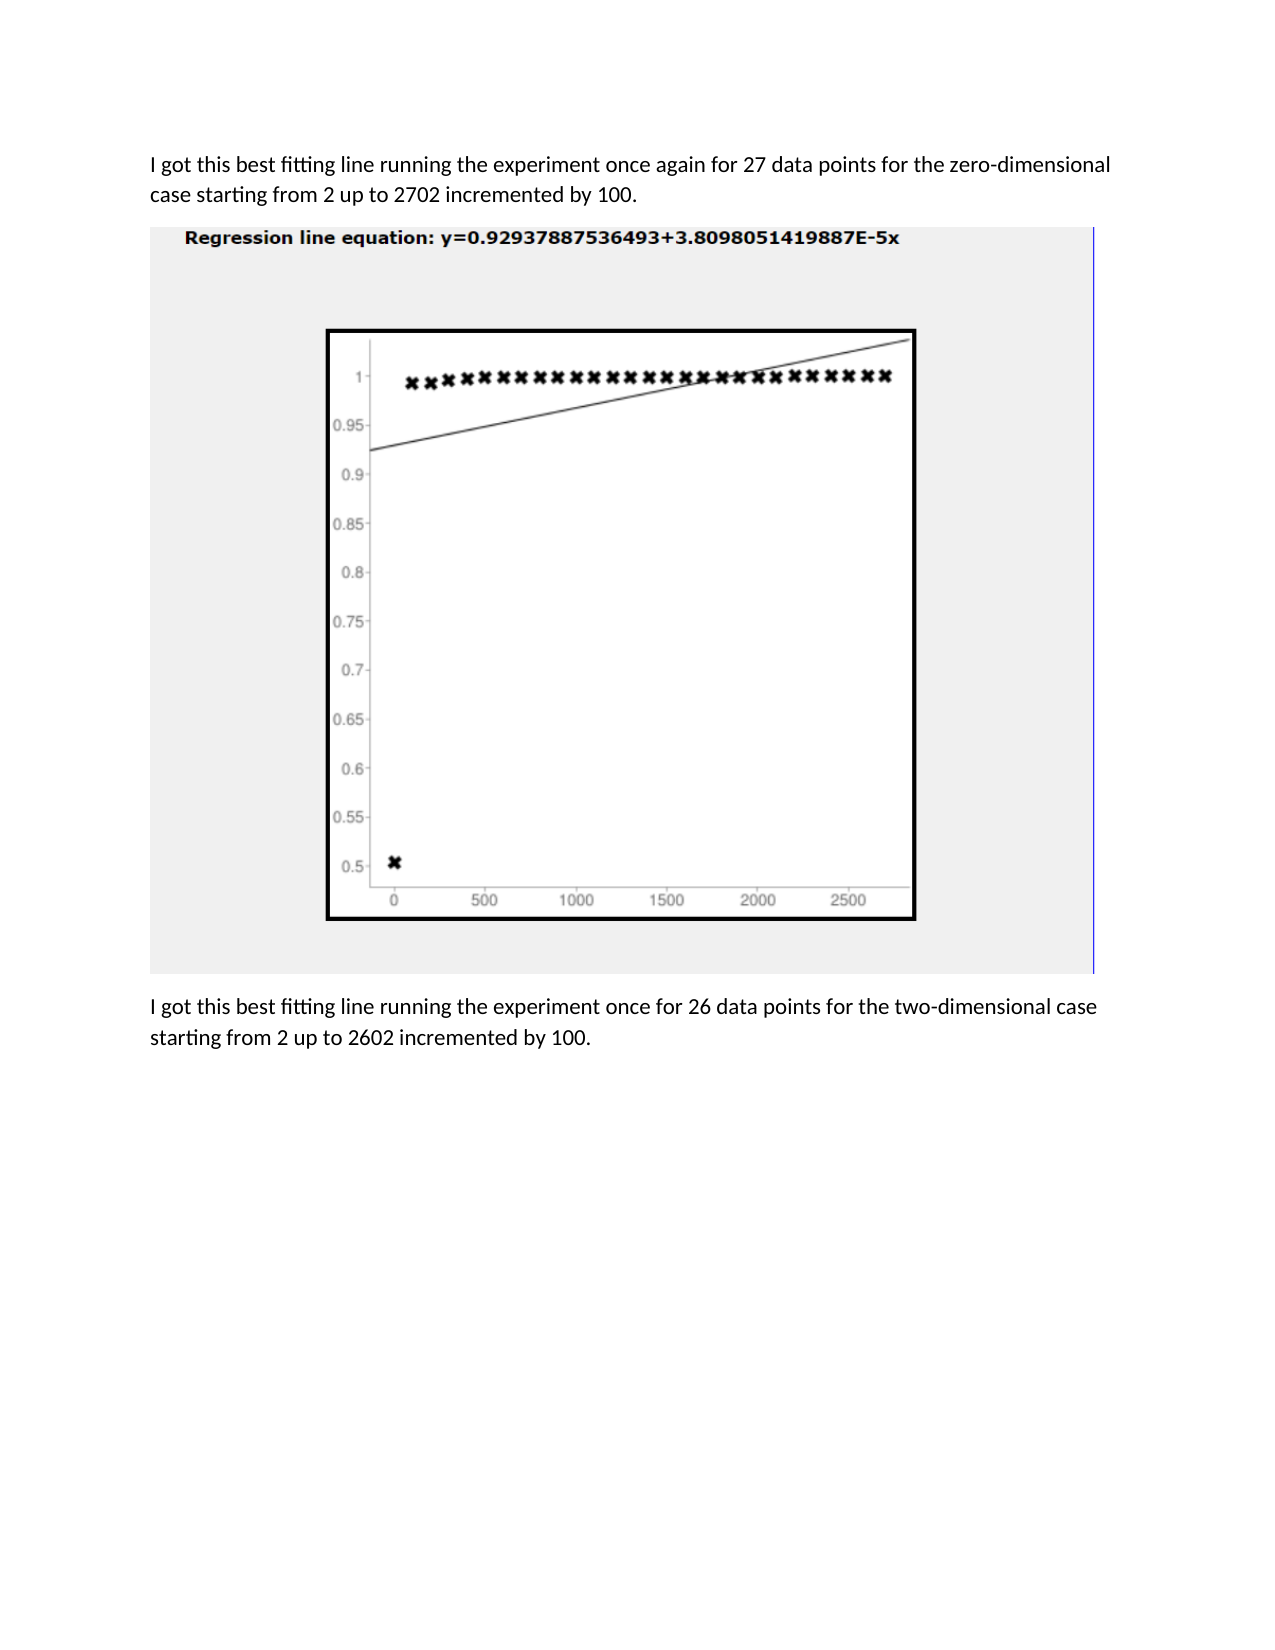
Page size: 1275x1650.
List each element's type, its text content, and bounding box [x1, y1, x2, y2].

text I got this best fitting line running the experiment once again for 27 data points for the zero-dimensional case starting from 2 up to 2702 incremented by 100. [150, 150, 1125, 208]
picture [150, 227, 1125, 974]
text I got this best fitting line running the experiment once for 26 data points for the two-dimensional case starting from 2 up to 2602 incremented by 100. [150, 992, 1125, 1051]
